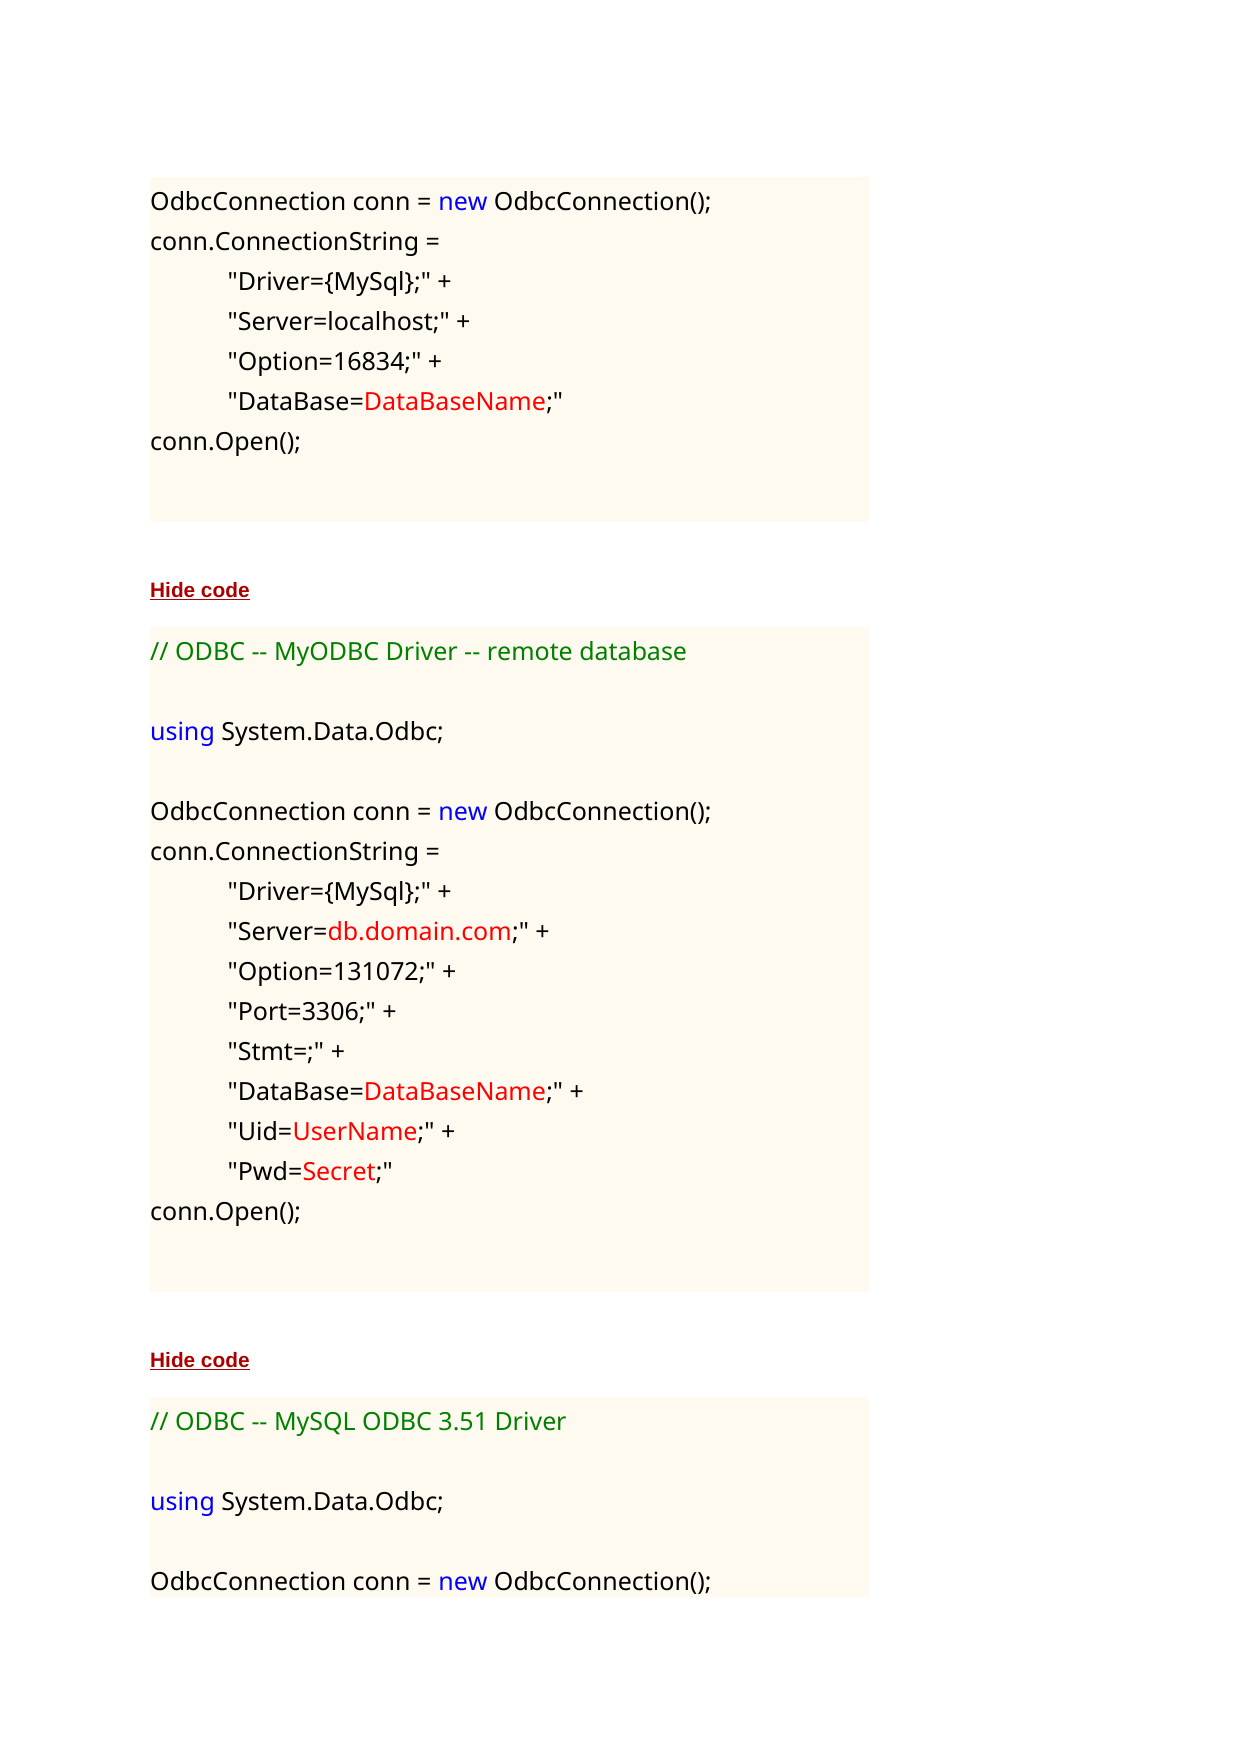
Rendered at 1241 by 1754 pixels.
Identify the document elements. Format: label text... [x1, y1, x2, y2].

table_header database connection strings [150, 1292, 869, 1397]
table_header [150, 522, 869, 627]
